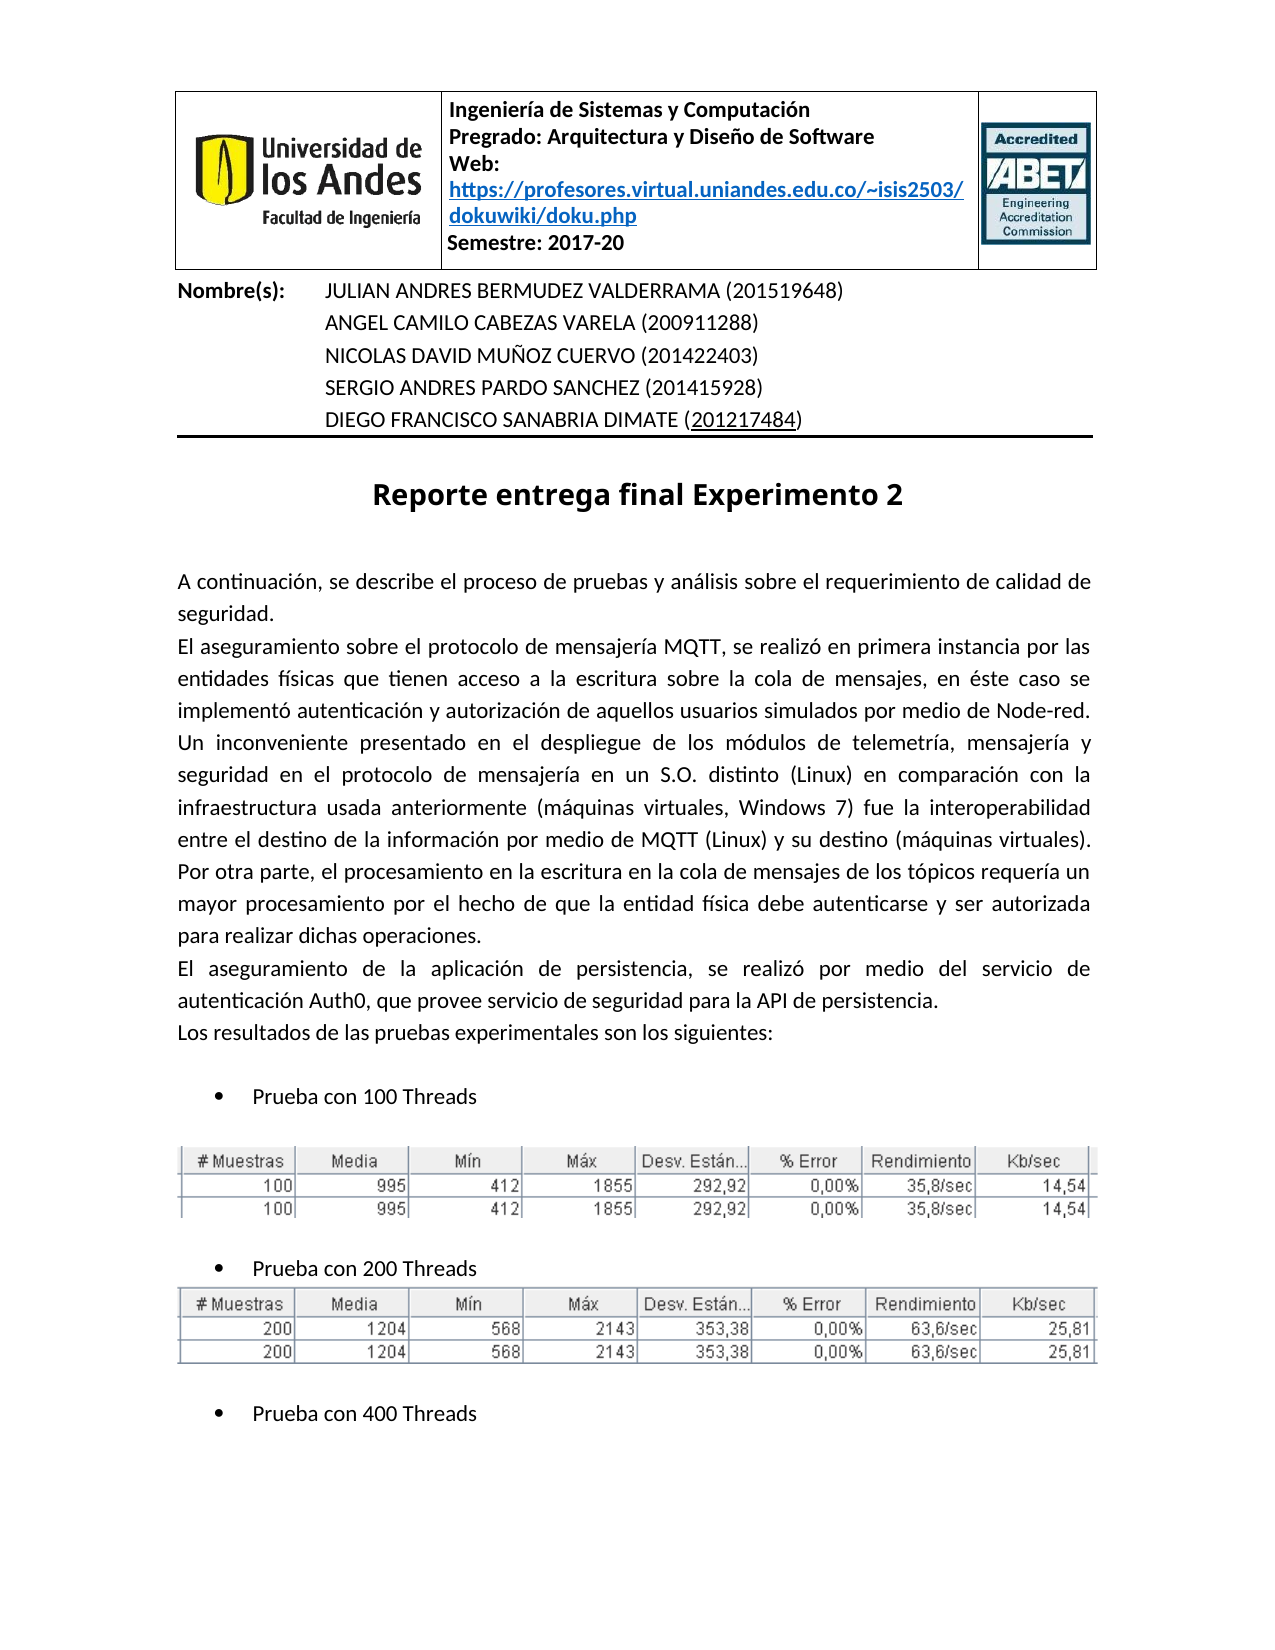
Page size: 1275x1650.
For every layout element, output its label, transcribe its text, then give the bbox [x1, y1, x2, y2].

list Prueba con 100 Threads [215, 1082, 1093, 1110]
text ANGEL CAMILO CABEZAS VARELA (200911288) [177, 308, 1093, 337]
text A continuación, se describe el proceso de pruebas y análisis sobre el requerimiento de calidad de seguridad. [177, 567, 1093, 628]
picture [177, 1146, 1098, 1218]
text NICOLAS DAVID MUÑOZ CUERVO (201422403) [177, 341, 1093, 369]
picture [981, 122, 1091, 245]
text DIEGO FRANCISCO SANABRIA DIMATE (201217484) [177, 405, 1093, 435]
list Prueba con 400 Threads [215, 1399, 1093, 1428]
text El aseguramiento de la aplicación de persistencia, se realizó por medio del servicio de autenticación Auth0, que provee servicio de seguridad para la API de persistencia. [177, 954, 1093, 1014]
text Nombre(s): JULIAN ANDRES BERMUDEZ VALDERRAMA (201519648) [177, 276, 1093, 304]
subtitle Reporte entrega final Experimento 2 [177, 475, 1098, 514]
text Los resultados de las pruebas experimentales son los siguientes: [177, 1018, 1093, 1046]
picture [176, 115, 449, 245]
picture [177, 1286, 1098, 1364]
text El aseguramiento sobre el protocolo de mensajería MQTT, se realizó en primera instancia por las entidades físicas que tienen acceso a la escritura sobre la cola de mensajes, en éste caso se implementó autenticación y autorización de aquellos usuarios simulados por medio de Node-red. Un inconveniente presentado en el despliegue de los módulos de telemetría, mensajería y seguridad en el protocolo de mensajería en un S.O. distinto (Linux) en comparación con la infraestructura usada anteriormente (máquinas virtuales, Windows 7) fue la interoperabilidad entre el destino de la información por medio de MQTT (Linux) y su destino (máquinas virtuales). Por otra parte, el procesamiento en la escritura en la cola de mensajes de los tópicos requería un mayor procesamiento por el hecho de que la entidad física debe autenticarse y ser autorizada para realizar dichas operaciones. [177, 632, 1093, 949]
list Prueba con 200 Threads [215, 1254, 1093, 1282]
text SERGIO ANDRES PARDO SANCHEZ (201415928) [177, 373, 1093, 401]
